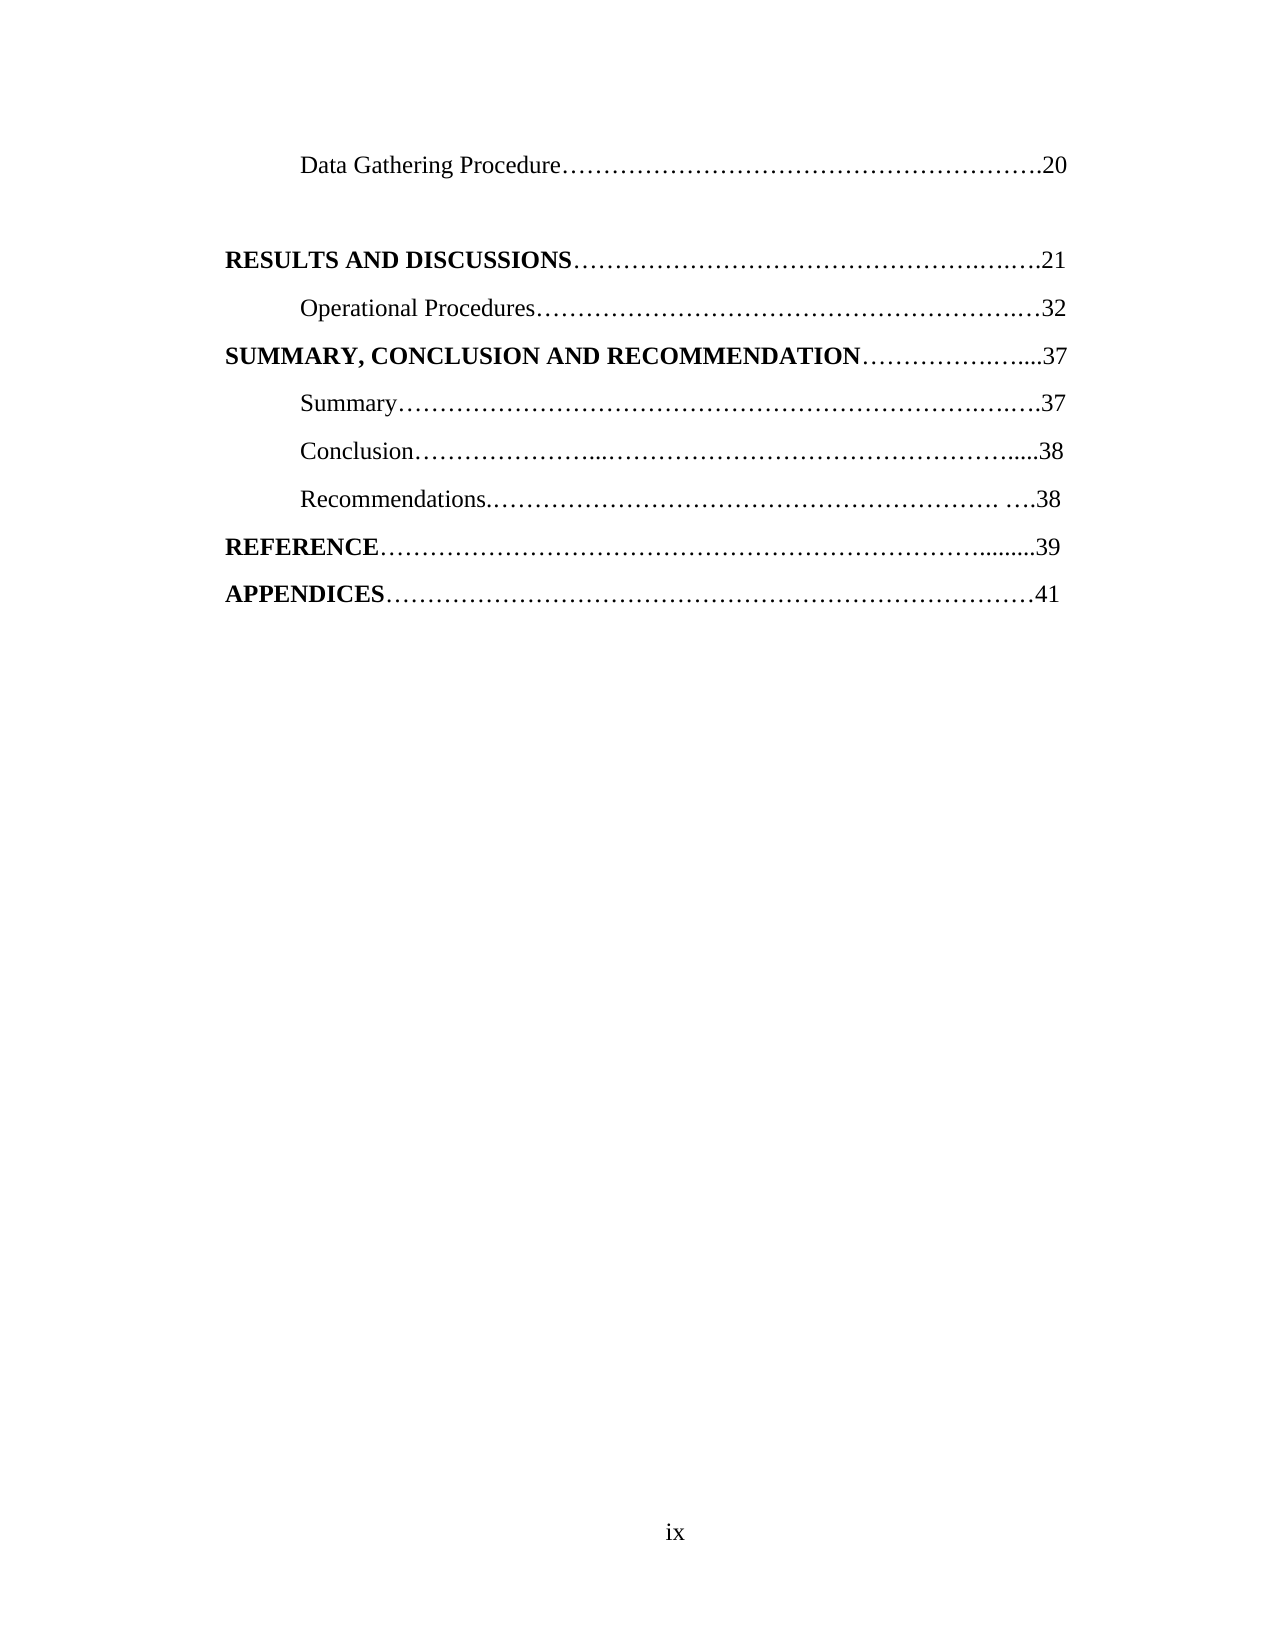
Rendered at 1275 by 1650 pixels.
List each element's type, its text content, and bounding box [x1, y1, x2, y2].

text Operational Procedures………………………………………………….…32 [225, 293, 1125, 322]
text SUMMARY, CONCLUSION AND RECOMMENDATION…………….…....37 [225, 341, 1125, 369]
text Data Gathering Procedure………………………………………………….20 [225, 150, 1125, 179]
text REFERENCE……………………………………………………………….........39 [225, 532, 1125, 560]
text Summary…………………………………………………………….….….37 [225, 388, 1125, 417]
text Recommendations.……………………………………………………. ….38 [225, 484, 1125, 513]
text APPENDICES……………………………………………………………………41 [225, 579, 1125, 608]
text RESULTS AND DISCUSSIONS………………………………………….….….21 [225, 245, 1125, 274]
text Conclusion…………………...………………………………………….....38 [225, 436, 1125, 465]
